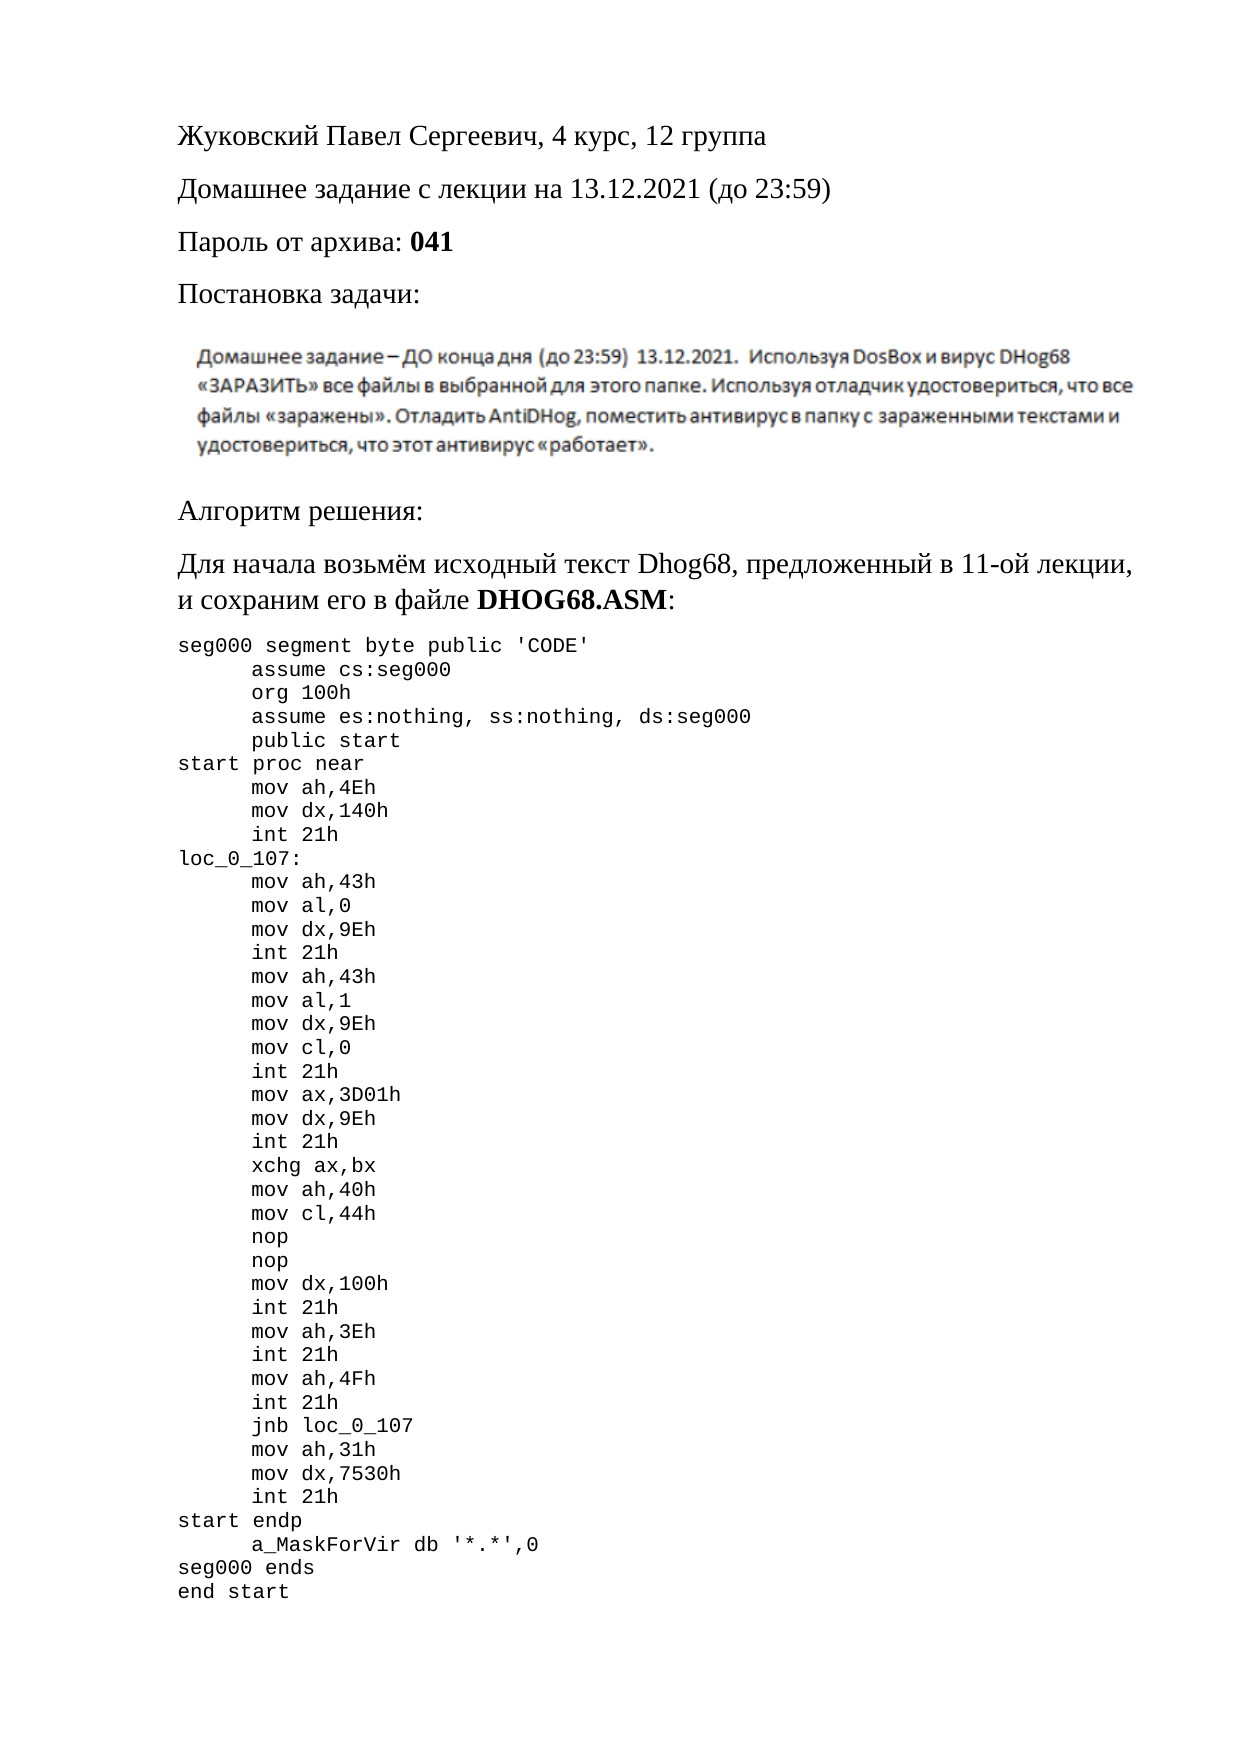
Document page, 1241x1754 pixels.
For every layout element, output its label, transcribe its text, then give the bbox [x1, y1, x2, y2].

text start endp [177, 1510, 1152, 1533]
text jnb loc_0_107 [177, 1415, 1152, 1439]
text mov cl,44h [177, 1202, 1152, 1226]
text mov dx,9Eh [177, 1108, 1152, 1132]
picture [177, 329, 1152, 475]
text int 21h [177, 1297, 1152, 1321]
text end start [177, 1581, 1152, 1604]
text Постановка задачи: [177, 277, 1152, 310]
text mov ah,40h [177, 1179, 1152, 1202]
text public start [177, 729, 1152, 753]
text int 21h [177, 1392, 1152, 1415]
text mov al,1 [177, 990, 1152, 1013]
text int 21h [177, 824, 1152, 848]
text mov ax,3D01h [177, 1084, 1152, 1108]
text int 21h [177, 942, 1152, 966]
text mov dx,7530h [177, 1463, 1152, 1486]
text start proc near [177, 753, 1152, 777]
text int 21h [177, 1132, 1152, 1155]
text assume cs:seg000 [177, 659, 1152, 682]
text int 21h [177, 1061, 1152, 1084]
text mov ah,4Fh [177, 1368, 1152, 1392]
text nop [177, 1226, 1152, 1250]
text mov ah,31h [177, 1439, 1152, 1463]
text Алгоритм решения: [177, 493, 1152, 527]
text mov ah,3Eh [177, 1321, 1152, 1344]
text a_MaskForVir db '*.*',0 [177, 1533, 1152, 1557]
text int 21h [177, 1344, 1152, 1368]
text Пароль от архива: 041 [177, 224, 1152, 257]
text nop [177, 1250, 1152, 1273]
text mov ah,4Eh [177, 777, 1152, 801]
text mov dx,9Eh [177, 919, 1152, 942]
text int 21h [177, 1486, 1152, 1510]
text mov ah,43h [177, 966, 1152, 990]
text assume es:nothing, ss:nothing, ds:seg000 [177, 706, 1152, 729]
text loc_0_107: [177, 848, 1152, 871]
text mov al,0 [177, 895, 1152, 919]
text mov dx,100h [177, 1273, 1152, 1297]
text mov dx,9Eh [177, 1013, 1152, 1037]
text mov ah,43h [177, 871, 1152, 895]
text seg000 segment byte public 'CODE' [177, 635, 1152, 659]
text Для начала возьмём исходный текст Dhog68, предложенный в 11-ой лекции, и сохраним его в файле DHOG68.ASM: [177, 546, 1152, 616]
text seg000 ends [177, 1557, 1152, 1581]
text mov dx,140h [177, 801, 1152, 824]
text mov cl,0 [177, 1037, 1152, 1061]
text org 100h [177, 682, 1152, 706]
text xchg ax,bx [177, 1155, 1152, 1179]
text Жуковский Павел Сергеевич, 4 курс, 12 группа [177, 118, 1152, 152]
text Домашнее задание с лекции на 13.12.2021 (до 23:59) [177, 171, 1152, 204]
